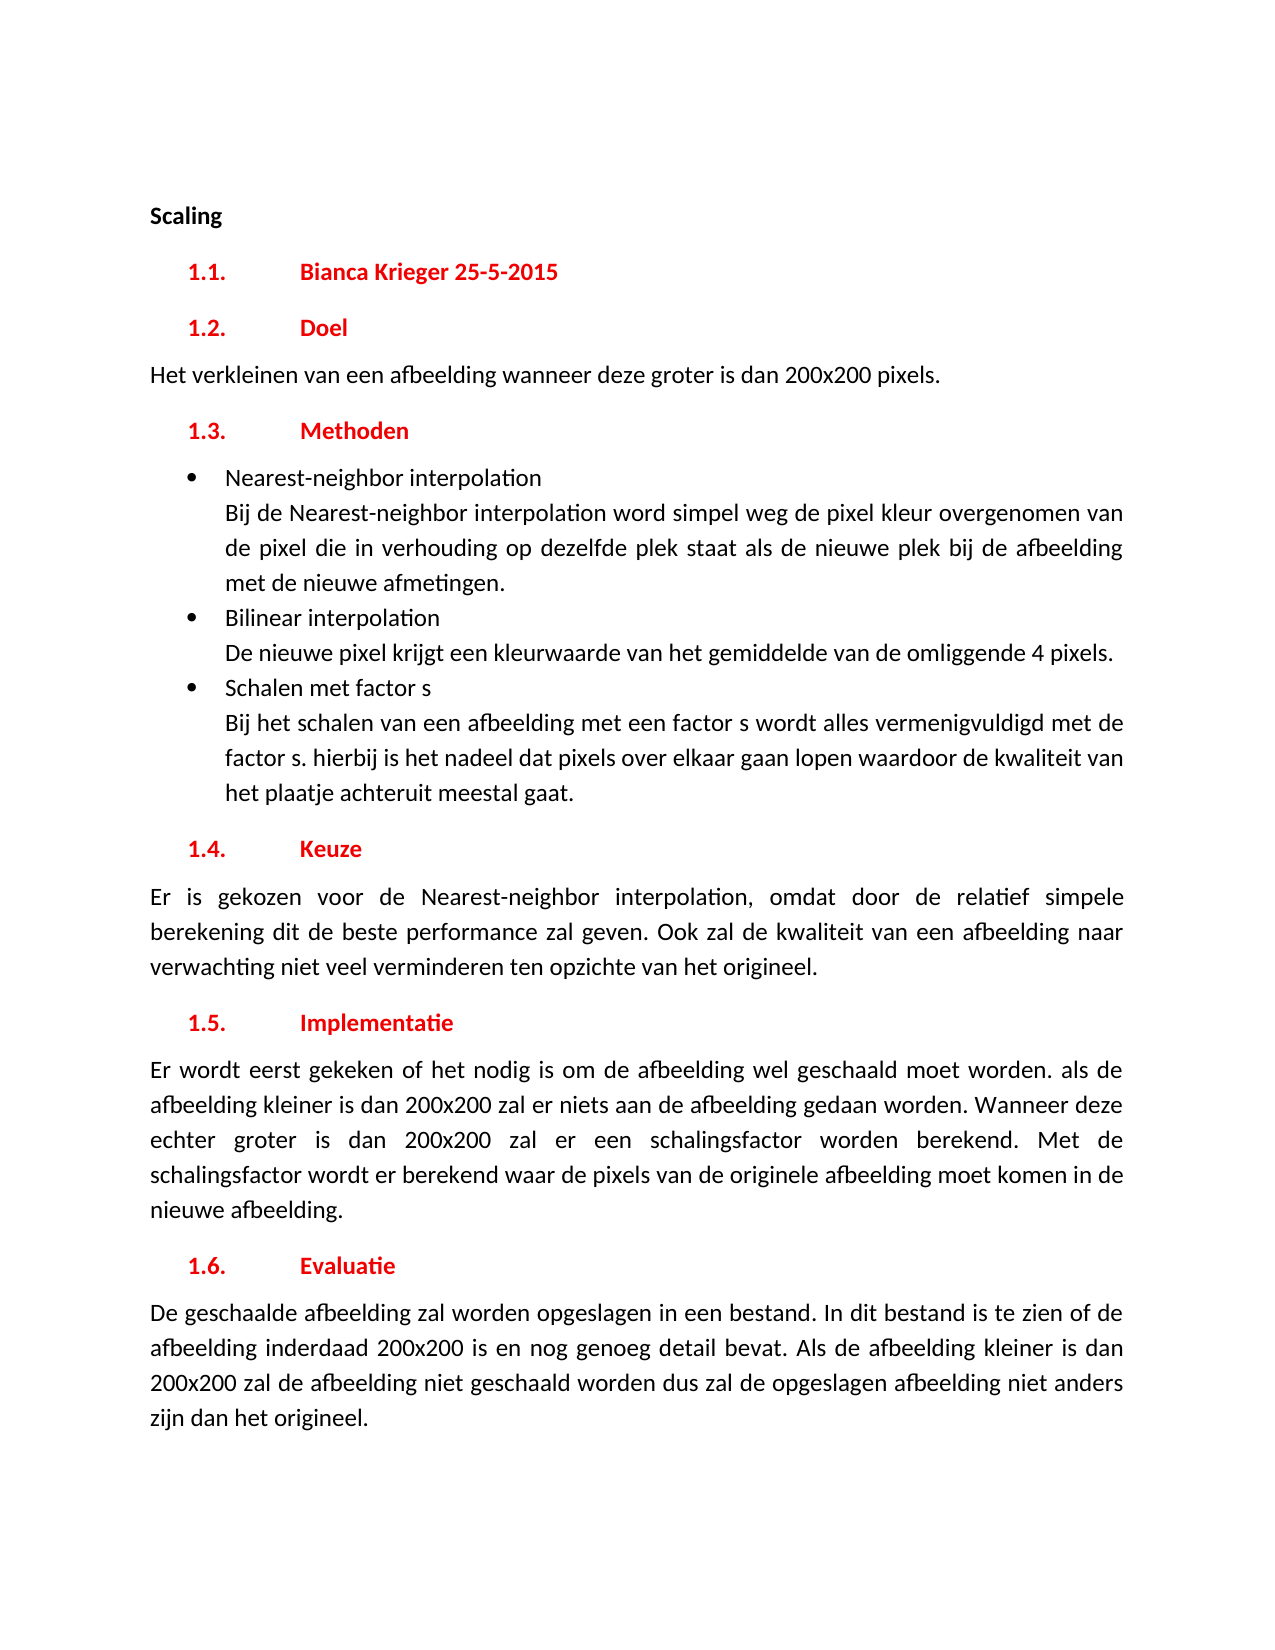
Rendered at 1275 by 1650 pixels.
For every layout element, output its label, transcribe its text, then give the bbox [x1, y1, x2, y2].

text Er is gekozen voor de Nearest-neighbor interpolation, omdat door de relatief simpele berekening dit de beste performance zal geven. Ook zal de kwaliteit van een afbeelding naar verwachting niet veel verminderen ten opzichte van het origineel. [150, 881, 1125, 981]
text Het verkleinen van een afbeelding wanneer deze groter is dan 200x200 pixels. [150, 359, 1125, 390]
subtitle Methoden [187, 415, 1125, 446]
list Schalen met factor s [187, 672, 1125, 703]
subtitle Doel [187, 312, 1125, 342]
list Nearest-neighbor interpolation [187, 462, 1125, 493]
text Er wordt eerst gekeken of het nodig is om de afbeelding wel geschaald moet worden. als de afbeelding kleiner is dan 200x200 zal er niets aan de afbeelding gedaan worden. Wanneer deze echter groter is dan 200x200 zal er een schalingsfactor worden berekend. Met de schalingsfactor wordt er berekend waar de pixels van de originele afbeelding moet komen in de nieuwe afbeelding. [150, 1054, 1125, 1225]
subtitle Keuze [187, 833, 1125, 864]
subtitle Bianca Krieger 25-5-2015 [187, 256, 1125, 286]
list Bij de Nearest-neighbor interpolation word simpel weg de pixel kleur overgenomen van de pixel die in verhouding op dezelfde plek staat als de nieuwe plek bij de afbeelding met de nieuwe afmetingen. [225, 497, 1125, 598]
subtitle Implementatie [187, 1007, 1125, 1037]
subtitle Scaling [150, 200, 1125, 231]
subtitle Evaluatie [187, 1250, 1125, 1281]
list Bilinear interpolation [187, 602, 1125, 633]
list De nieuwe pixel krijgt een kleurwaarde van het gemiddelde van de omliggende 4 pixels. [225, 637, 1125, 668]
list Bij het schalen van een afbeelding met een factor s wordt alles vermenigvuldigd met de factor s. hierbij is het nadeel dat pixels over elkaar gaan lopen waardoor de kwaliteit van het plaatje achteruit meestal gaat. [225, 707, 1125, 808]
text De geschaalde afbeelding zal worden opgeslagen in een bestand. In dit bestand is te zien of de afbeelding inderdaad 200x200 is en nog genoeg detail bevat. Als de afbeelding kleiner is dan 200x200 zal de afbeelding niet geschaald worden dus zal de opgeslagen afbeelding niet anders zijn dan het origineel. [150, 1297, 1125, 1433]
